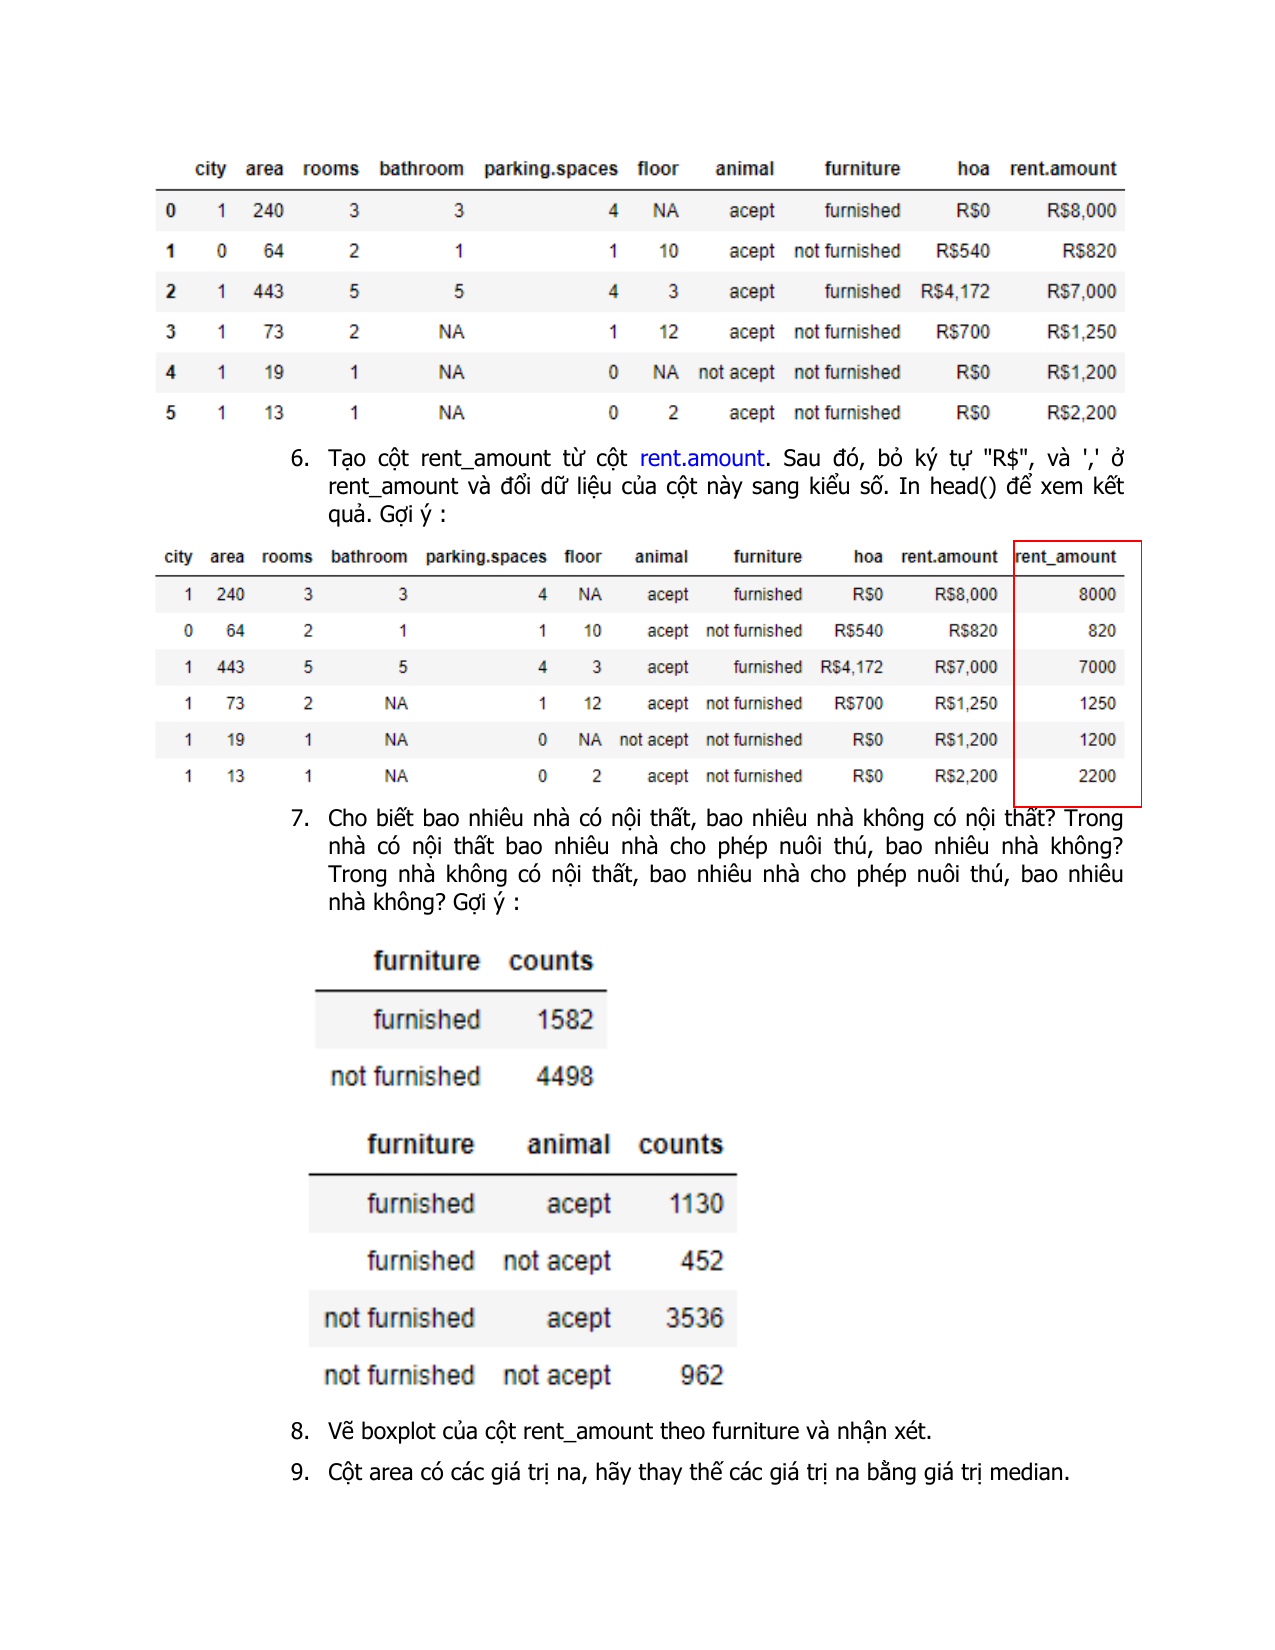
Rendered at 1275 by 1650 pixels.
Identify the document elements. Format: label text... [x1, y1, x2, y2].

picture [150, 150, 1125, 432]
picture [305, 1119, 742, 1405]
list Vẽ boxplot của cột rent_amount theo furniture và nhận xét. [291, 1417, 1125, 1444]
picture [305, 927, 614, 1108]
picture [1015, 542, 1125, 792]
picture [150, 539, 1125, 792]
list Cho biết bao nhiêu nhà có nội thất, bao nhiêu nhà không có nội thất? Trong nhà có nội thất bao nhiêu nhà cho phép nuôi thú, bao nhiêu nhà không? Trong nhà không có nội thất, bao nhiêu nhà cho phép nuôi thú, bao nhiêu nhà không? Gợi ý : [291, 804, 1125, 915]
list Tạo cột rent_amount từ cột rent.amount. Sau đó, bỏ ký tự "R$", và ',' ở rent_amount và đổi dữ liệu của cột này sang kiểu số. In head() để xem kết quả. Gợi ý : [291, 444, 1125, 527]
list Cột area có các giá trị na, hãy thay thế các giá trị na bằng giá trị median. [291, 1457, 1125, 1485]
